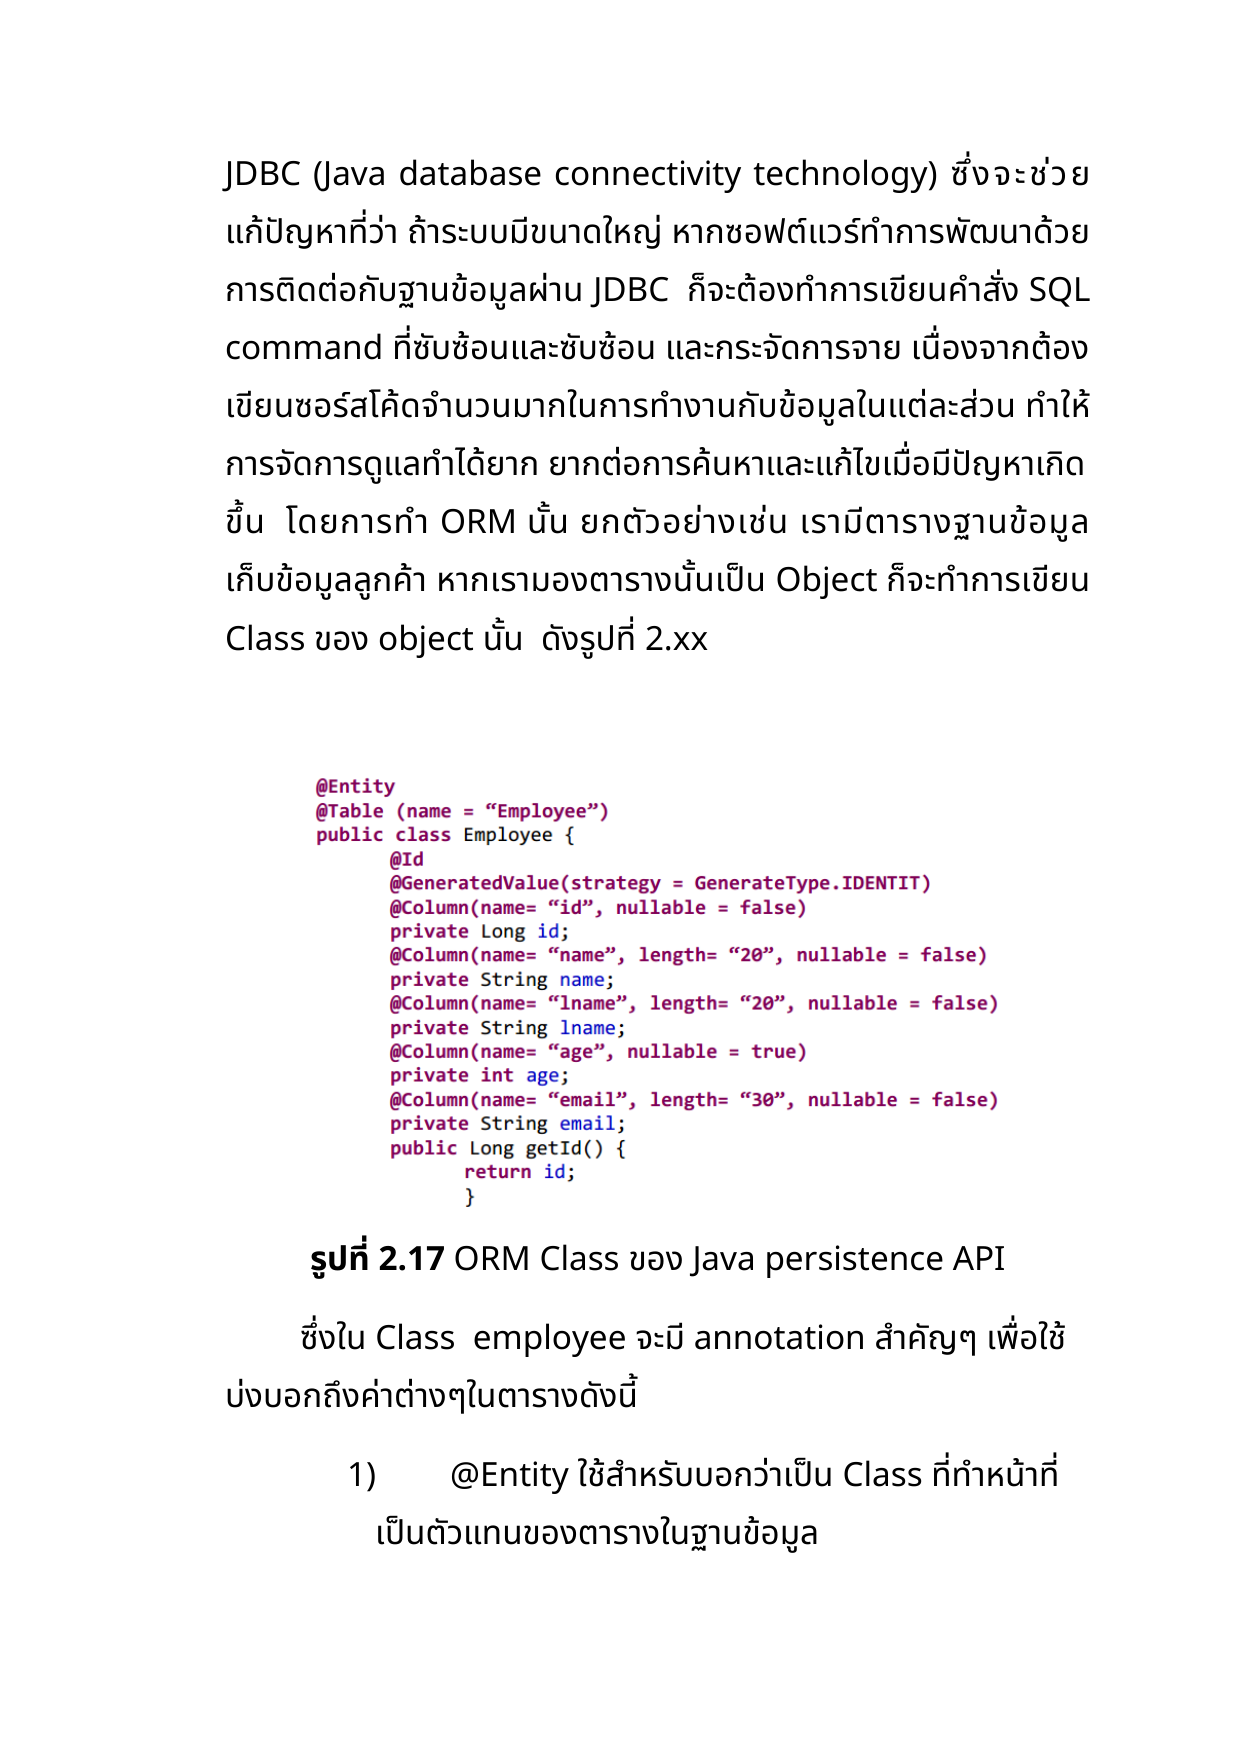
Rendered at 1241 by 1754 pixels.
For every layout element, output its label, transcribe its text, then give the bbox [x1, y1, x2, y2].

text รูปที่ 2.17 ORM Class ของ Java persistence API [225, 1235, 1090, 1286]
text ซึ่งใน Class employee จะมี annotation สำคัญๆ เพื่อใช้บ่งบอกถึงค่าต่างๆในตารางดังนี้ [225, 1314, 1090, 1423]
list @Entity ใช้สำหรับบอกว่าเป็น Class ที่ทำหน้าที่เป็นตัวแทนของตารางในฐานข้อมูล [347, 1451, 1090, 1559]
picture [306, 766, 1010, 1211]
